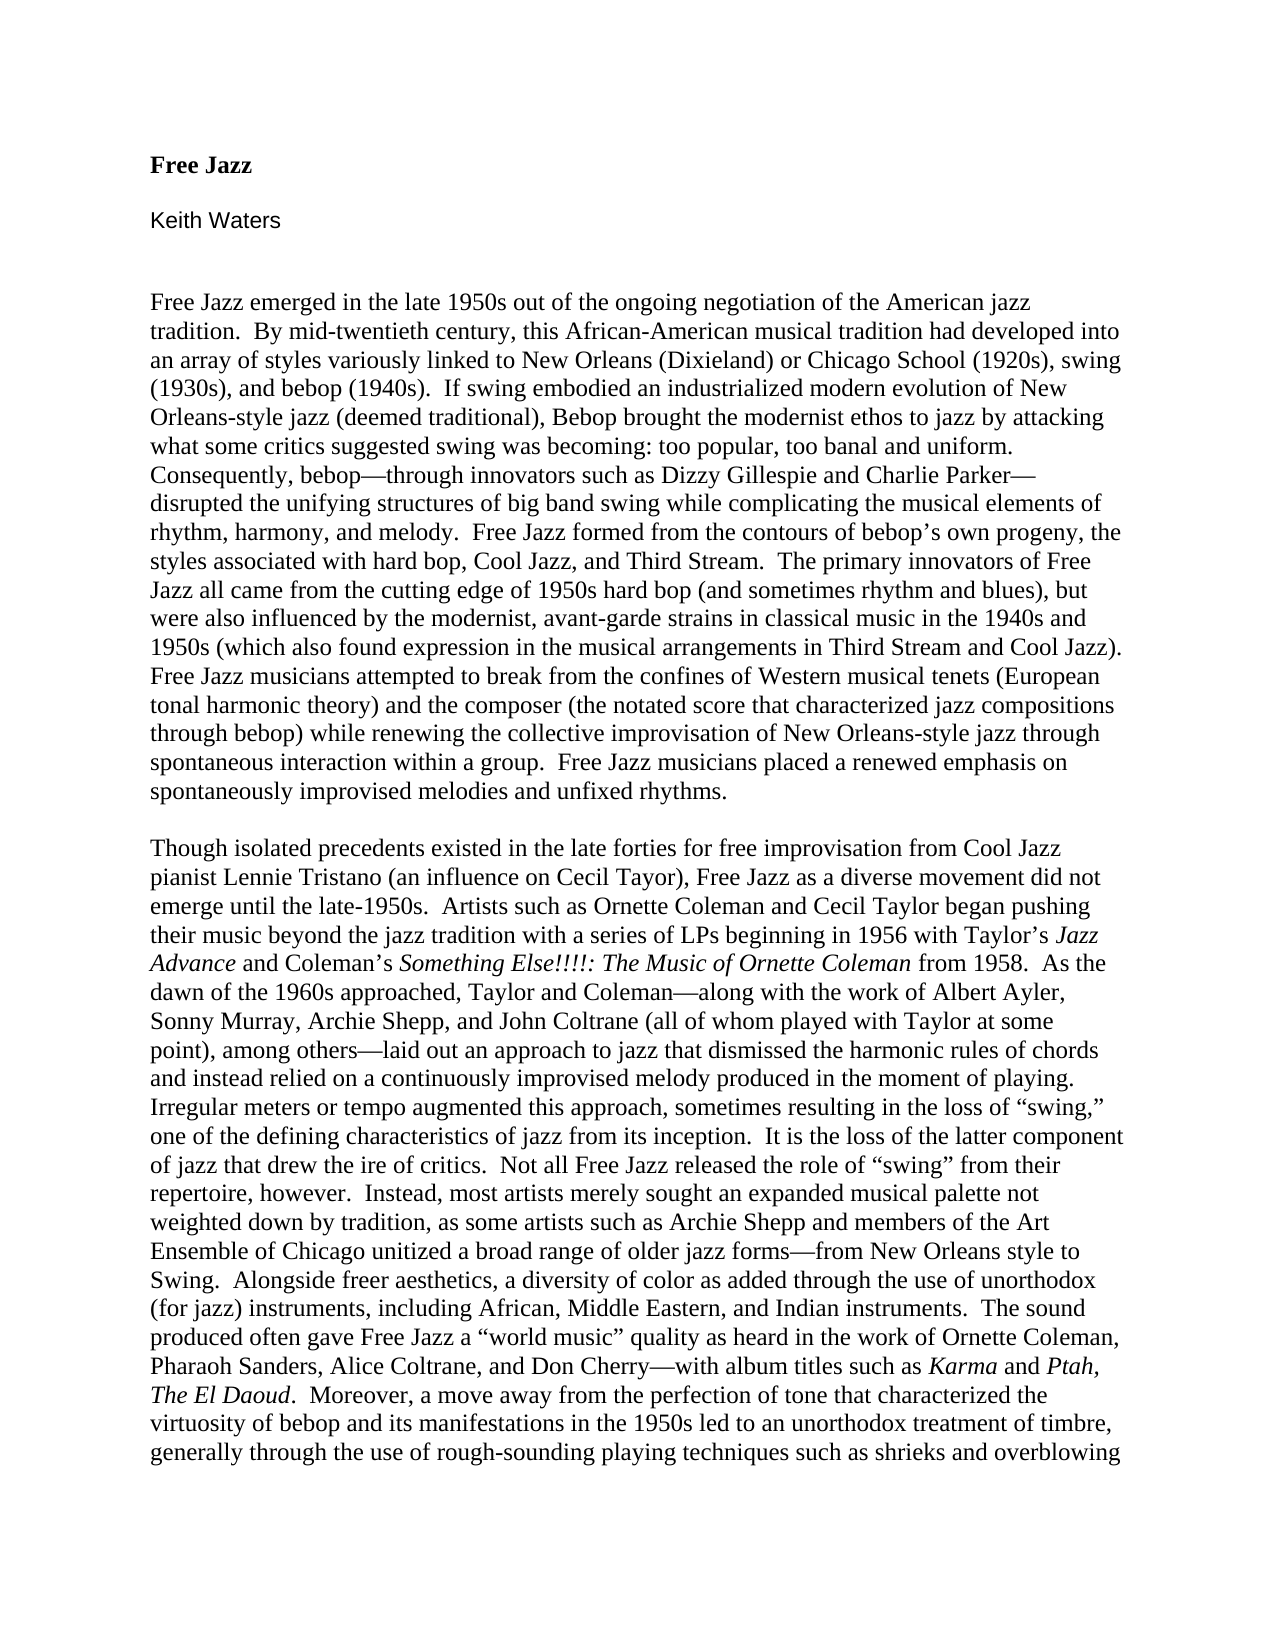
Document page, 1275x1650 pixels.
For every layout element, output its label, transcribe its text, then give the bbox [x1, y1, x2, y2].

text Keith Waters [150, 207, 1125, 234]
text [150, 833, 1125, 1466]
text Free Jazz emerged in the late 1950s out of the ongoing negotiation of the American jazz tradition. By mid-twentieth century, this African-American musical tradition had developed into an array of styles variously linked to New Orleans (Dixieland) or Chicago School (1920s), swing (1930s), and bebop (1940s). If swing embodied an industrialized modern evolution of New Orleans-style jazz (deemed traditional), Bebop brought the modernist ethos to jazz by attacking what some critics suggested swing was becoming: too popular, too banal and uniform. Consequently, bebop—through innovators such as Dizzy Gillespie and Charlie Parker—disrupted the unifying structures of big band swing while complicating the musical elements of rhythm, harmony, and melody. Free Jazz formed from the contours of bebop’s own progeny, the styles associated with hard bop, Cool Jazz, and Third Stream. The primary innovators of Free Jazz all came from the cutting edge of 1950s hard bop (and sometimes rhythm and blues), but were also influenced by the modernist, avant-garde strains in classical music in the 1940s and 1950s (which also found expression in the musical arrangements in Third Stream and Cool Jazz). Free Jazz musicians attempted to break from the confines of Western musical tenets (European tonal harmonic theory) and the composer (the notated score that characterized jazz compositions through bebop) while renewing the collective improvisation of New Orleans-style jazz through spontaneous interaction within a group. Free Jazz musicians placed a renewed emphasis on spontaneously improvised melodies and unfixed rhythms. [150, 287, 1125, 805]
text Free Jazz [150, 150, 1125, 179]
